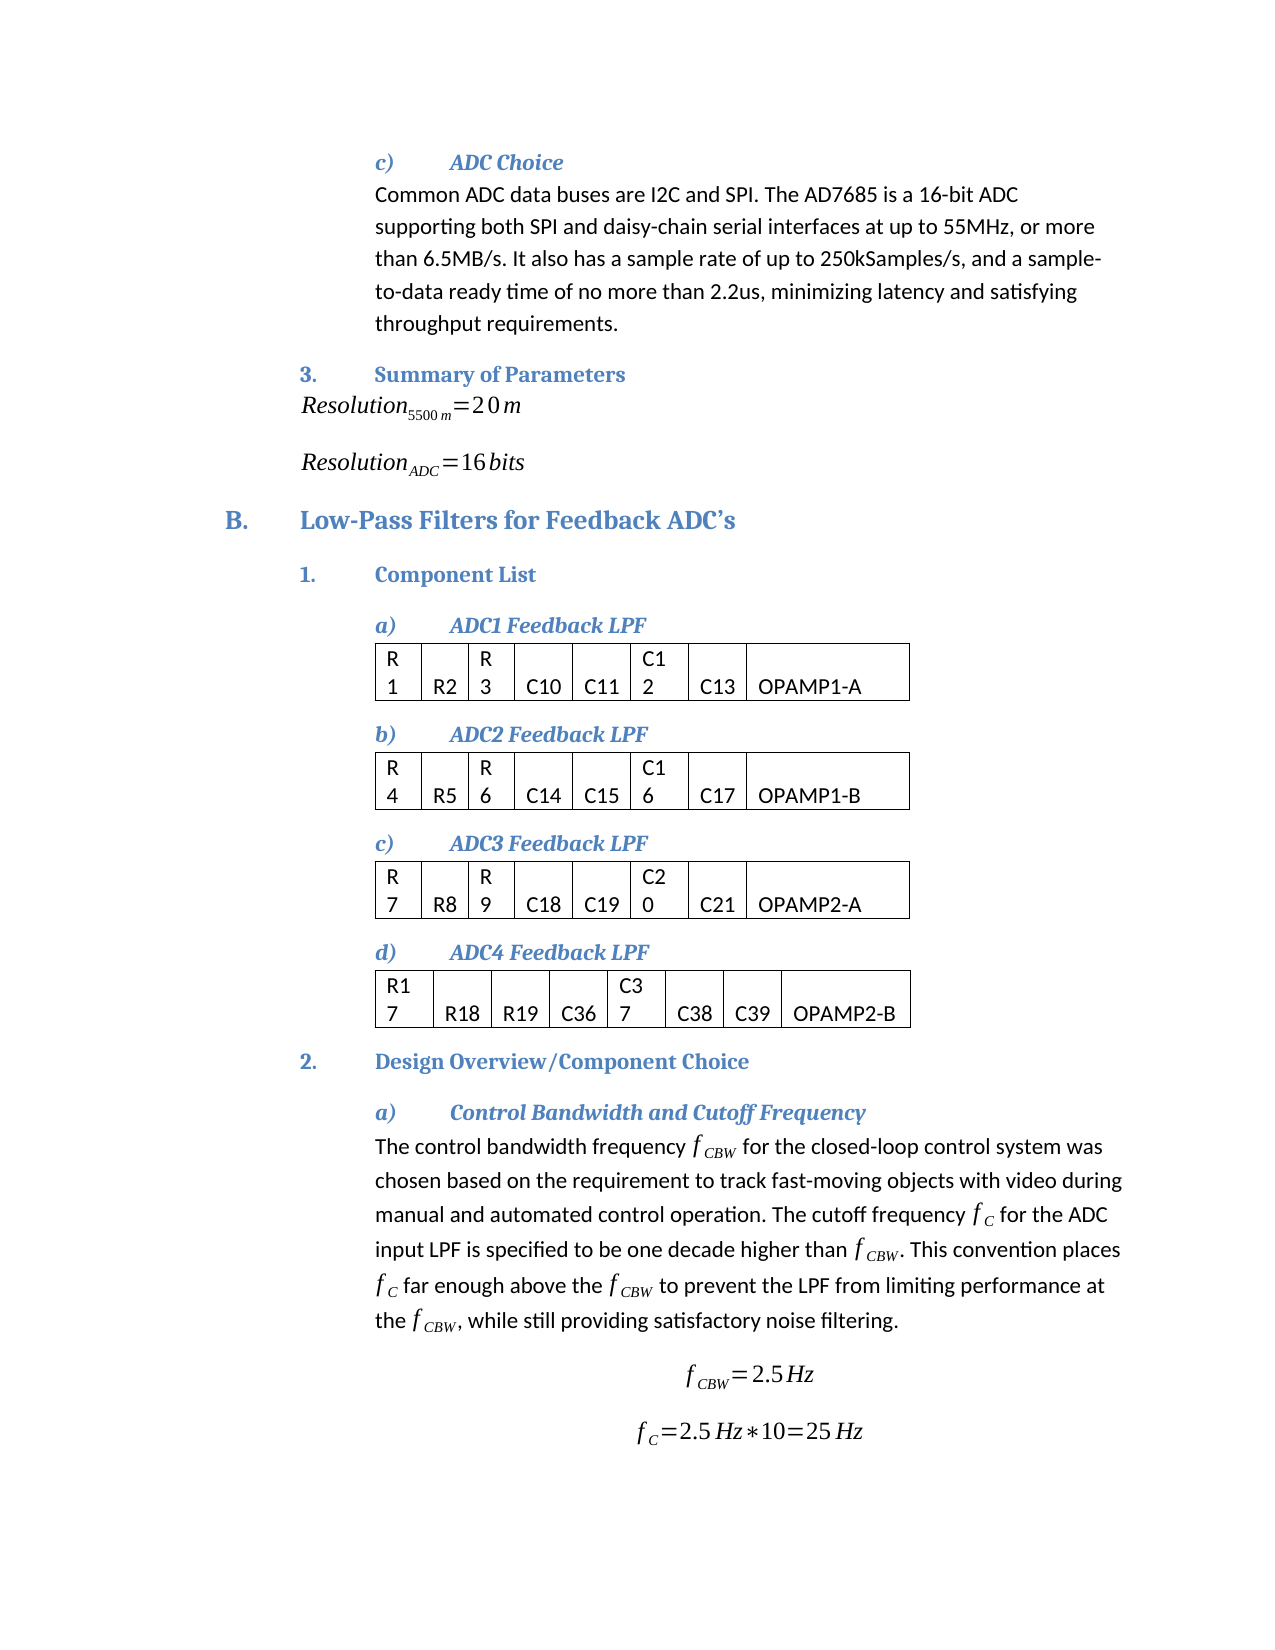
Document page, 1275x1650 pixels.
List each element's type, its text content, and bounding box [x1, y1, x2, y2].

subtitle Component List [300, 561, 1125, 588]
table_header OPAMP2-B [782, 971, 910, 1027]
table_header C16 [631, 753, 688, 809]
text Common ADC data buses are I2C and SPI. The AD7685 is a 16-bit ADC supporting both SPI and daisy-chain serial interfaces at up to 55MHz, or more than 6.5MB/s. It also has a sample rate of up to 250kSamples/s, and a sample-to-data ready time of no more than 2.2us, minimizing latency and satisfying throughput requirements. [375, 180, 1125, 337]
table_header R9 [469, 862, 514, 918]
table_header C15 [573, 753, 630, 809]
subtitle ADC3 Feedback LPF [375, 831, 1125, 857]
table_header R3 [469, 644, 514, 700]
table_header C38 [666, 971, 723, 1027]
subtitle Control Bandwidth and Cutoff Frequency [375, 1100, 1125, 1127]
table_header C21 [689, 862, 746, 918]
table_header C37 [608, 971, 665, 1027]
table_header C36 [550, 971, 607, 1027]
table_header C20 [631, 862, 688, 918]
subtitle ADC Choice [375, 150, 1125, 176]
table_header C13 [689, 644, 746, 700]
table_header R8 [422, 862, 468, 918]
table_header C19 [573, 862, 630, 918]
subtitle ADC1 Feedback LPF [375, 612, 1125, 639]
table_header R18 [434, 971, 491, 1027]
table_header C10 [515, 644, 572, 700]
table_header OPAMP2-A [747, 862, 909, 918]
table_header C12 [631, 644, 688, 700]
table_header R6 [469, 753, 514, 809]
subtitle Low-Pass Filters for Feedback ADC’s [225, 505, 1125, 536]
table_header C11 [573, 644, 630, 700]
subtitle ADC4 Feedback LPF [375, 940, 1125, 966]
table_header R5 [422, 753, 468, 809]
subtitle Summary of Parameters [300, 362, 1125, 388]
table_header C39 [724, 971, 781, 1027]
table_header C17 [689, 753, 746, 809]
subtitle Design Overview/Component Choice [300, 1049, 1125, 1076]
table_header R4 [376, 753, 421, 809]
table_header C18 [515, 862, 572, 918]
table_header OPAMP1-B [747, 753, 909, 809]
table_header C14 [515, 753, 572, 809]
table_header R17 [376, 971, 433, 1027]
table_header R1 [376, 644, 421, 700]
table_header OPAMP1-A [747, 644, 909, 700]
text The control bandwidth frequency for the closed-loop control system was chosen based on the requirement to track fast-moving objects with video during manual and automated control operation. The cutoff frequency for the ADC input LPF is specified to be one decade higher than . This convention places far enough above the to prevent the LPF from limiting performance at the , while still providing satisfactory noise filtering. [375, 1130, 1125, 1336]
subtitle ADC2 Feedback LPF [375, 722, 1125, 748]
table_header R2 [422, 644, 468, 700]
table_header R19 [492, 971, 549, 1027]
table_header R7 [376, 862, 421, 918]
